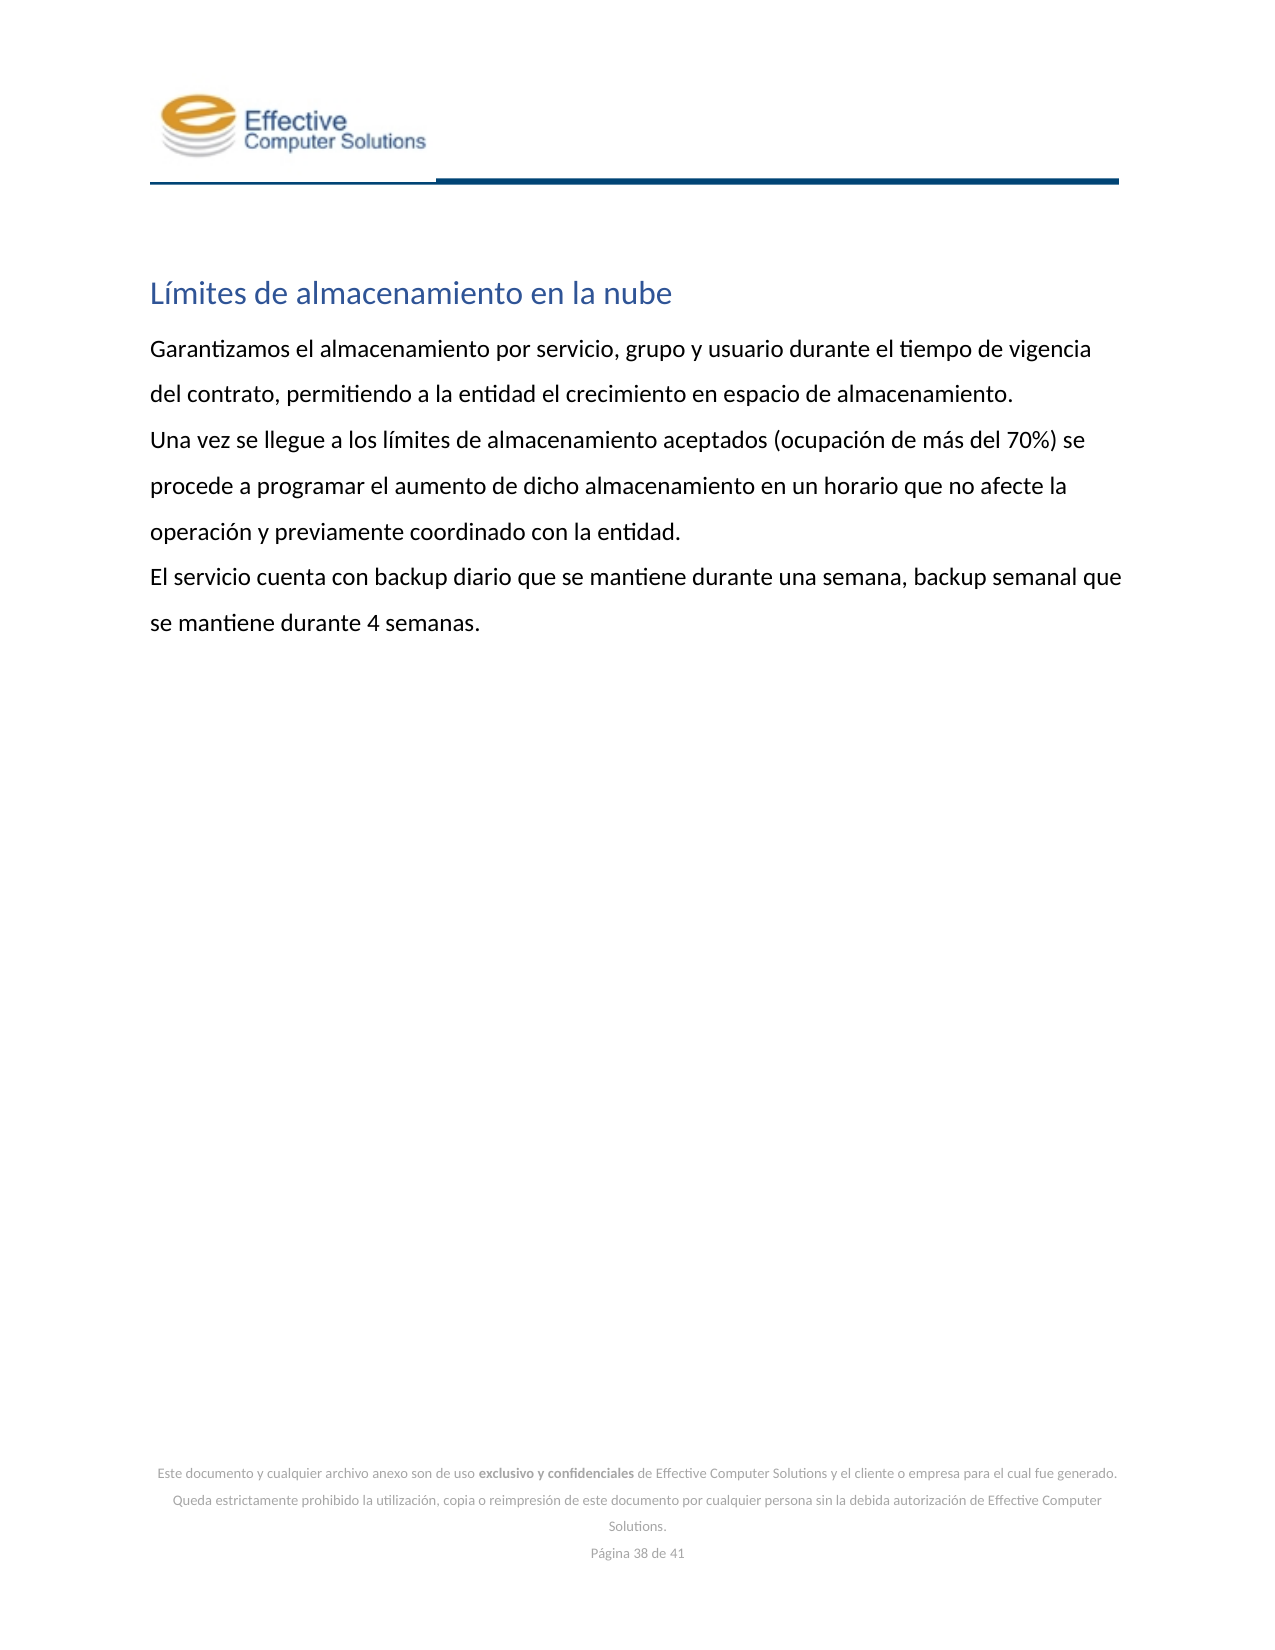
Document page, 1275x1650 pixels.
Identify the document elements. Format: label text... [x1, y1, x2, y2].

text El servicio cuenta con backup diario que se mantiene durante una semana, backup semanal que se mantiene durante 4 semanas. [150, 562, 1125, 638]
text Una vez se llegue a los límites de almacenamiento aceptados (ocupación de más del 70%) se procede a programar el aumento de dicho almacenamiento en un horario que no afecte la operación y previamente coordinado con la entidad. [150, 424, 1125, 546]
subtitle Límites de almacenamiento en la nube [150, 272, 1125, 313]
picture [150, 73, 436, 182]
text Garantizamos el almacenamiento por servicio, grupo y usuario durante el tiempo de vigencia del contrato, permitiendo a la entidad el crecimiento en espacio de almacenamiento. [150, 333, 1125, 409]
